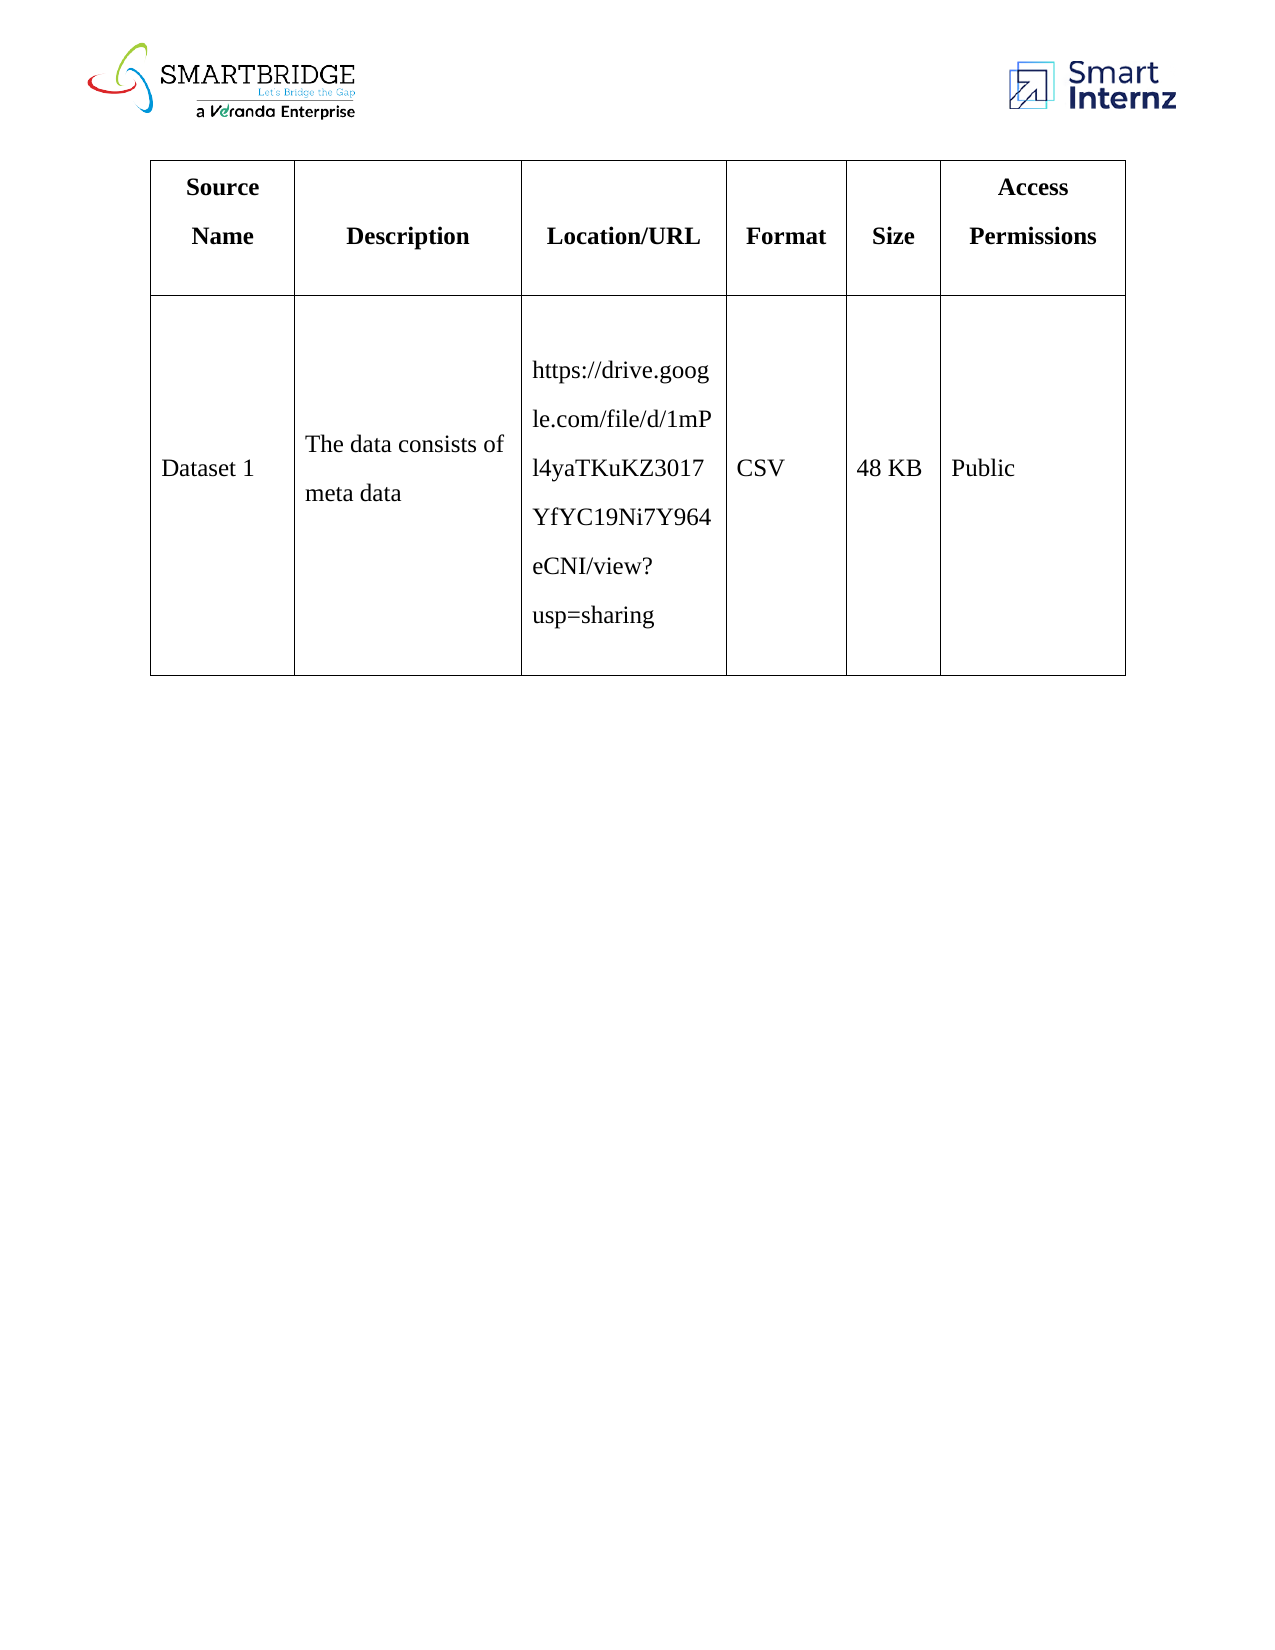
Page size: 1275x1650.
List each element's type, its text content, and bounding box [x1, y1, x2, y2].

picture [1004, 61, 1181, 109]
table_cell 48 KB [847, 296, 940, 675]
table_header Format [727, 161, 846, 295]
table_cell The data consists of meta data [295, 296, 521, 675]
picture [73, 20, 370, 142]
table_header Size [847, 161, 940, 295]
table_cell https://drive.google.com/file/d/1mPl4yaTKuKZ3017YfYC19Ni7Y964eCNI/view?usp=sharing [522, 296, 726, 675]
table_header Access Permissions [941, 161, 1125, 295]
table_cell CSV [727, 296, 846, 675]
table_cell Dataset 1 [151, 296, 294, 675]
table_header Description [295, 161, 521, 295]
table_cell Public [941, 296, 1125, 675]
table_header Location/URL [522, 161, 726, 295]
table_header Source Name [151, 161, 294, 295]
